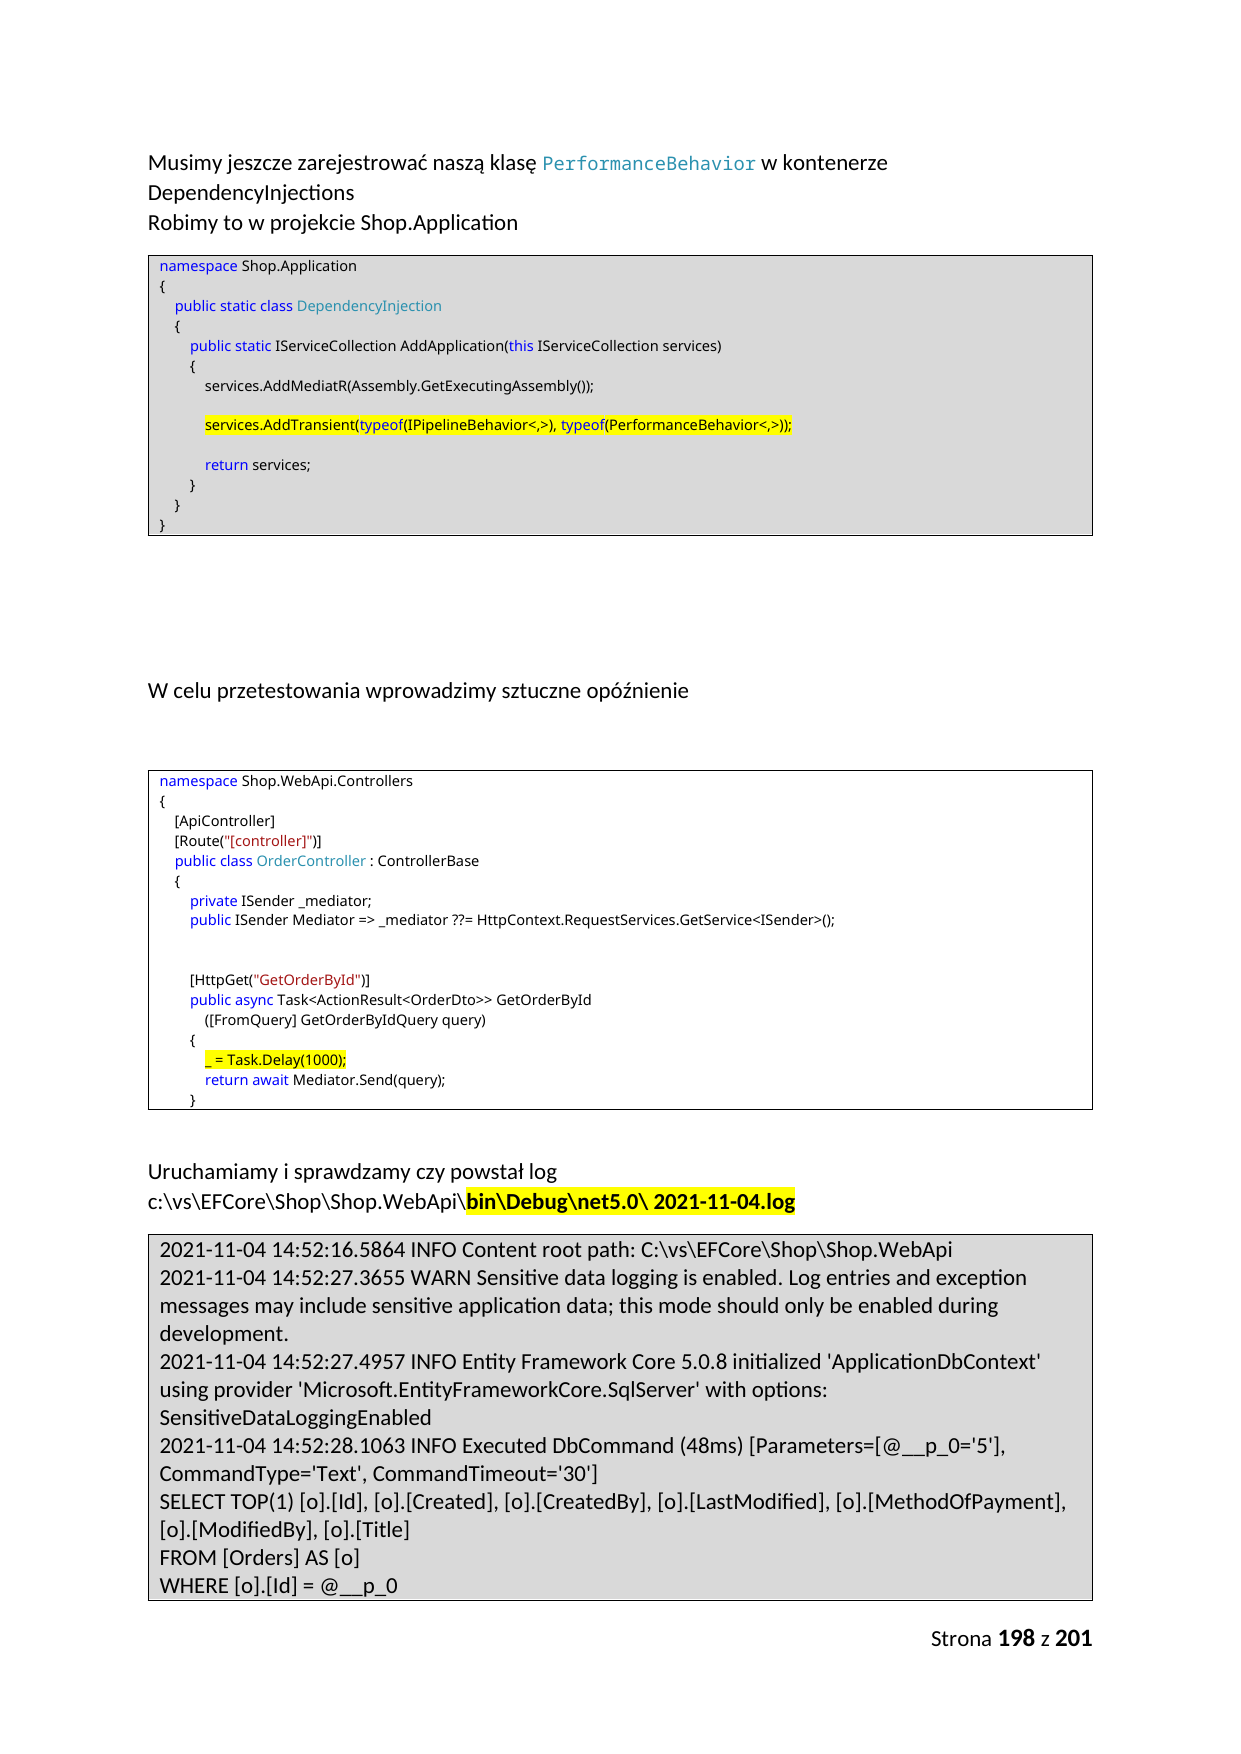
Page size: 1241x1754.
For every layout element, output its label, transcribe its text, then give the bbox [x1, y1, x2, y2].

text Uruchamiamy i sprawdzamy czy powstał log c:\vs\EFCore\Shop\Shop.WebApi\bin\Debug\net5.0\ 2021-11-04.log [148, 1157, 1093, 1215]
table_header namespace Shop.Application { public static class DependencyInjection { public static IServiceCollection AddApplication(this IServiceCollection services) { services.AddMediatR(Assembly.GetExecutingAssembly()); services.AddTransient(typeof(IPipelineBehavior<,>), typeof(PerformanceBehavior<,>)); return services; } } } [149, 256, 1092, 534]
text Musimy jeszcze zarejestrować naszą klasę PerformanceBehavior w kontenerze DependencyInjections Robimy to w projekcie Shop.Application [148, 148, 1093, 236]
text W celu przetestowania wprowadzimy sztuczne opóźnienie [148, 676, 1093, 704]
table_header namespace Shop.WebApi.Controllers { [ApiController] [Route("[controller]")] public class OrderController : ControllerBase { private ISender _mediator; public ISender Mediator => _mediator ??= HttpContext.RequestServices.GetService<ISender>(); [HttpGet("GetOrderById")] public async Task<ActionResult<OrderDto>> GetOrderById ([FromQuery] GetOrderByIdQuery query) { _ = Task.Delay(1000); return await Mediator.Send(query); } [149, 771, 1092, 1109]
